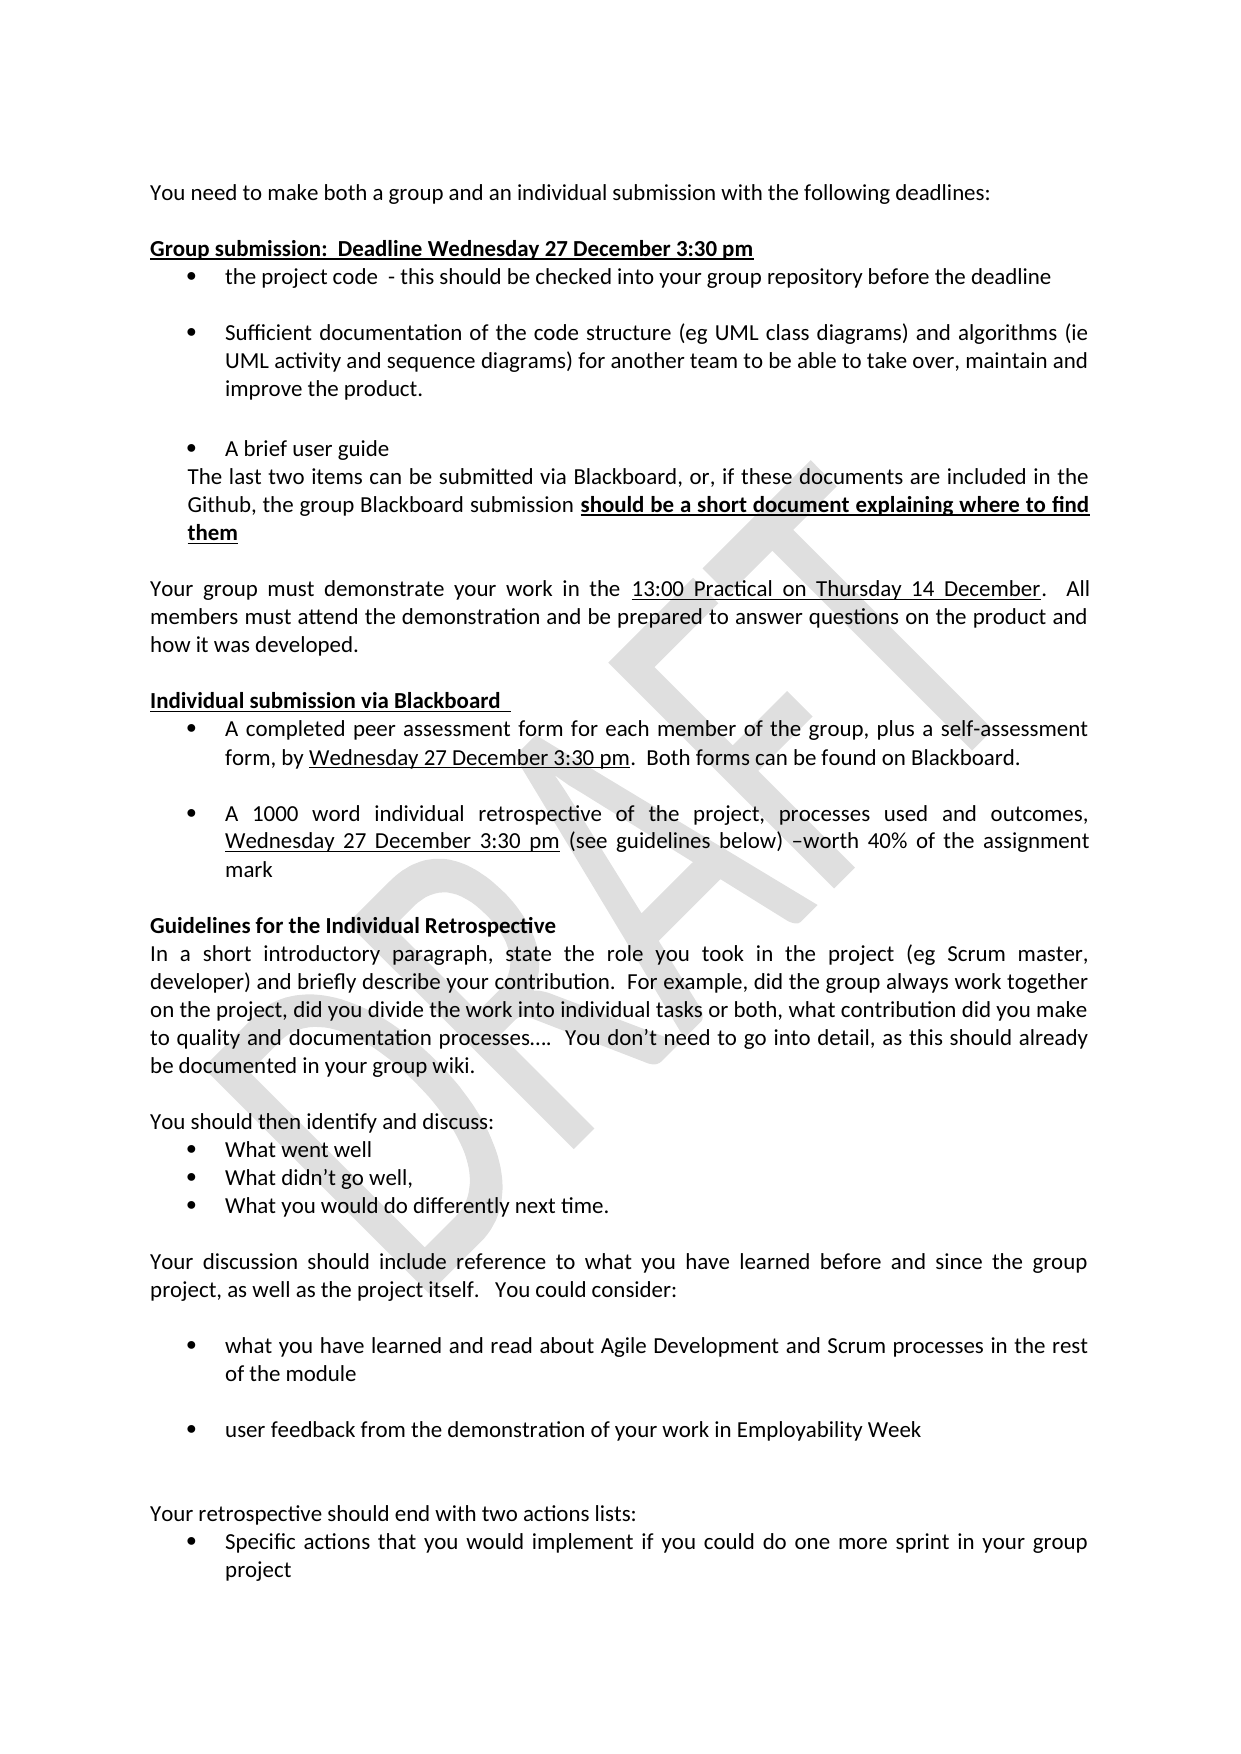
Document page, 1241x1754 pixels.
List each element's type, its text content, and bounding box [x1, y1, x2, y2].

text You should then identify and discuss: [150, 1107, 1090, 1135]
list What went well [187, 1135, 1090, 1163]
text The last two items can be submitted via Blackboard, or, if these documents are included in the Github, the group Blackboard submission should be a short document explaining where to find them [187, 462, 1090, 546]
text Your retrospective should end with two actions lists: [150, 1499, 1090, 1527]
list Sufficient documentation of the code structure (eg UML class diagrams) and algorithms (ie UML activity and sequence diagrams) for another team to be able to take over, maintain and improve the product. [187, 318, 1090, 402]
list What you would do differently next time. [187, 1191, 1090, 1219]
text Group submission: Deadline Wednesday 27 December 3:30 pm [150, 234, 1090, 262]
list What didn’t go well, [187, 1163, 1090, 1191]
text In a short introductory paragraph, state the role you took in the project (eg Scrum master, developer) and briefly describe your contribution. For example, did the group always work together on the project, did you divide the work into individual tasks or both, what contribution did you make to quality and documentation processes…. You don’t need to go into detail, as this should already be documented in your group wiki. [150, 939, 1090, 1079]
list the project code - this should be checked into your group repository before the deadline [187, 262, 1090, 290]
list user feedback from the demonstration of your work in Employability Week [187, 1415, 1090, 1443]
text Guidelines for the Individual Retrospective [150, 911, 1090, 939]
list A completed peer assessment form for each member of the group, plus a self-assessment form, by Wednesday 27 December 3:30 pm. Both forms can be found on Blackboard. [187, 714, 1090, 771]
list A brief user guide [187, 434, 1090, 462]
text Your discussion should include reference to what you have learned before and since the group project, as well as the project itself. You could consider: [150, 1247, 1090, 1303]
list A 1000 word individual retrospective of the project, processes used and outcomes, Wednesday 27 December 3:30 pm (see guidelines below) –worth 40% of the assignment mark [187, 799, 1090, 883]
text Individual submission via Blackboard [150, 687, 1090, 714]
text Your group must demonstrate your work in the 13:00 Practical on Thursday 14 December. All members must attend the demonstration and be prepared to answer questions on the product and how it was developed. [150, 574, 1090, 658]
list Specific actions that you would implement if you could do one more sprint in your group project [187, 1527, 1090, 1583]
text You need to make both a group and an individual submission with the following deadlines: [150, 178, 1090, 206]
list what you have learned and read about Agile Development and Scrum processes in the rest of the module [187, 1331, 1090, 1387]
